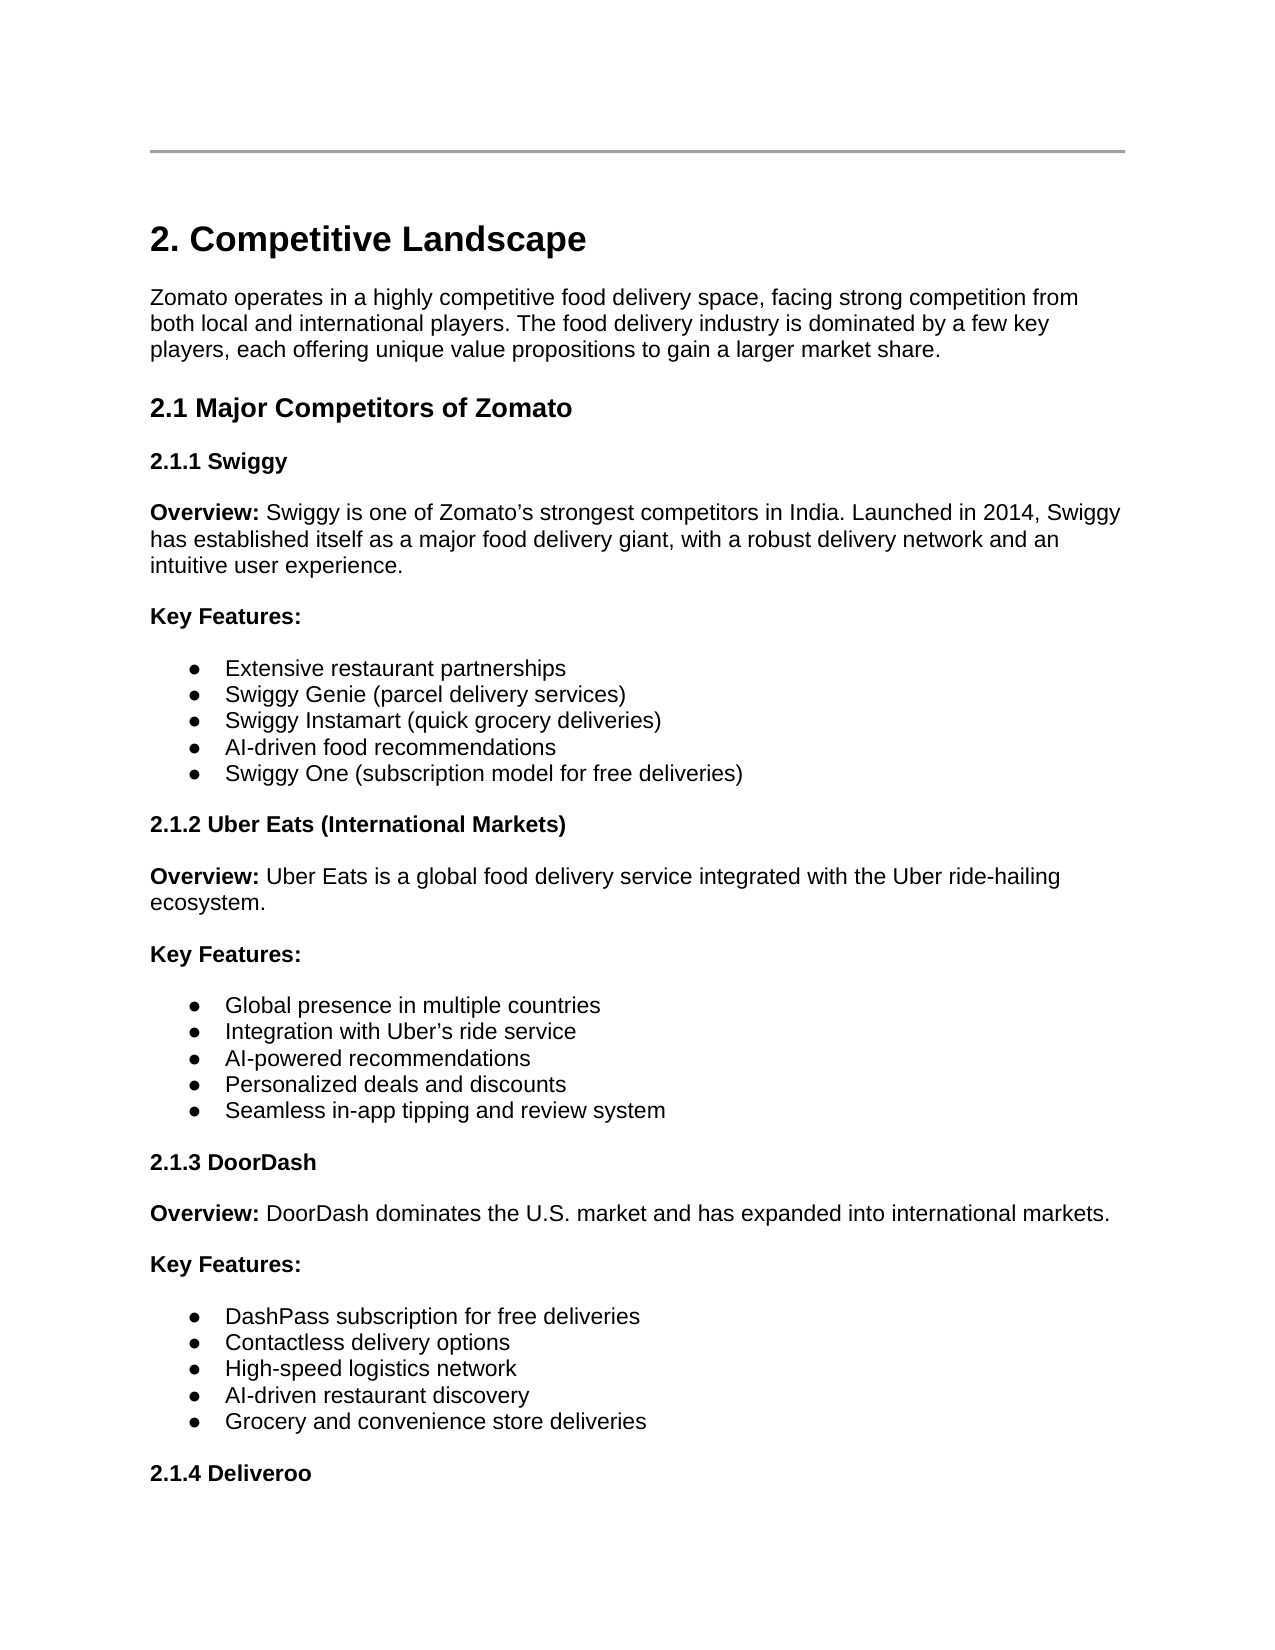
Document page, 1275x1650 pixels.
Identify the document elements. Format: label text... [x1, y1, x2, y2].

list Contactless delivery options [187, 1329, 1125, 1355]
text Overview: Uber Eats is a global food delivery service integrated with the Uber ride-hailing ecosystem. [150, 863, 1125, 916]
text Key Features: [150, 1251, 1125, 1278]
list AI-powered recommendations [187, 1044, 1125, 1071]
list Integration with Uber’s ride service [187, 1018, 1125, 1044]
list Seamless in-app tipping and review system [187, 1097, 1125, 1124]
list High-speed logistics network [187, 1355, 1125, 1382]
subtitle 2.1.1 Swiggy [150, 448, 1125, 474]
list Swiggy One (subscription model for free deliveries) [187, 760, 1125, 786]
text Overview: Swiggy is one of Zomato’s strongest competitors in India. Launched in 2014, Swiggy has established itself as a major food delivery giant, with a robust delivery network and an intuitive user experience. [150, 499, 1125, 578]
text Key Features: [150, 941, 1125, 967]
subtitle 2.1.2 Uber Eats (International Markets) [150, 811, 1125, 838]
subtitle 2.1.3 DoorDash [150, 1149, 1125, 1175]
list Swiggy Genie (parcel delivery services) [187, 681, 1125, 707]
list AI-driven restaurant discovery [187, 1382, 1125, 1408]
subtitle 2.1 Major Competitors of Zomato [150, 392, 1125, 423]
text Overview: DoorDash dominates the U.S. market and has expanded into international markets. [150, 1200, 1125, 1226]
list Grocery and convenience store deliveries [187, 1408, 1125, 1434]
list Extensive restaurant partnerships [187, 655, 1125, 681]
list AI-driven food recommendations [187, 734, 1125, 760]
subtitle 2. Competitive Landscape [150, 218, 1125, 258]
list Personalized deals and discounts [187, 1071, 1125, 1097]
list Swiggy Instamart (quick grocery deliveries) [187, 707, 1125, 734]
list DashPass subscription for free deliveries [187, 1303, 1125, 1329]
text Key Features: [150, 603, 1125, 630]
subtitle 2.1.4 Deliveroo [150, 1459, 1125, 1486]
text Zomato operates in a highly competitive food delivery space, facing strong competition from both local and international players. The food delivery industry is dominated by a few key players, each offering unique value propositions to gain a larger market share. [150, 283, 1125, 362]
list Global presence in multiple countries [187, 992, 1125, 1018]
